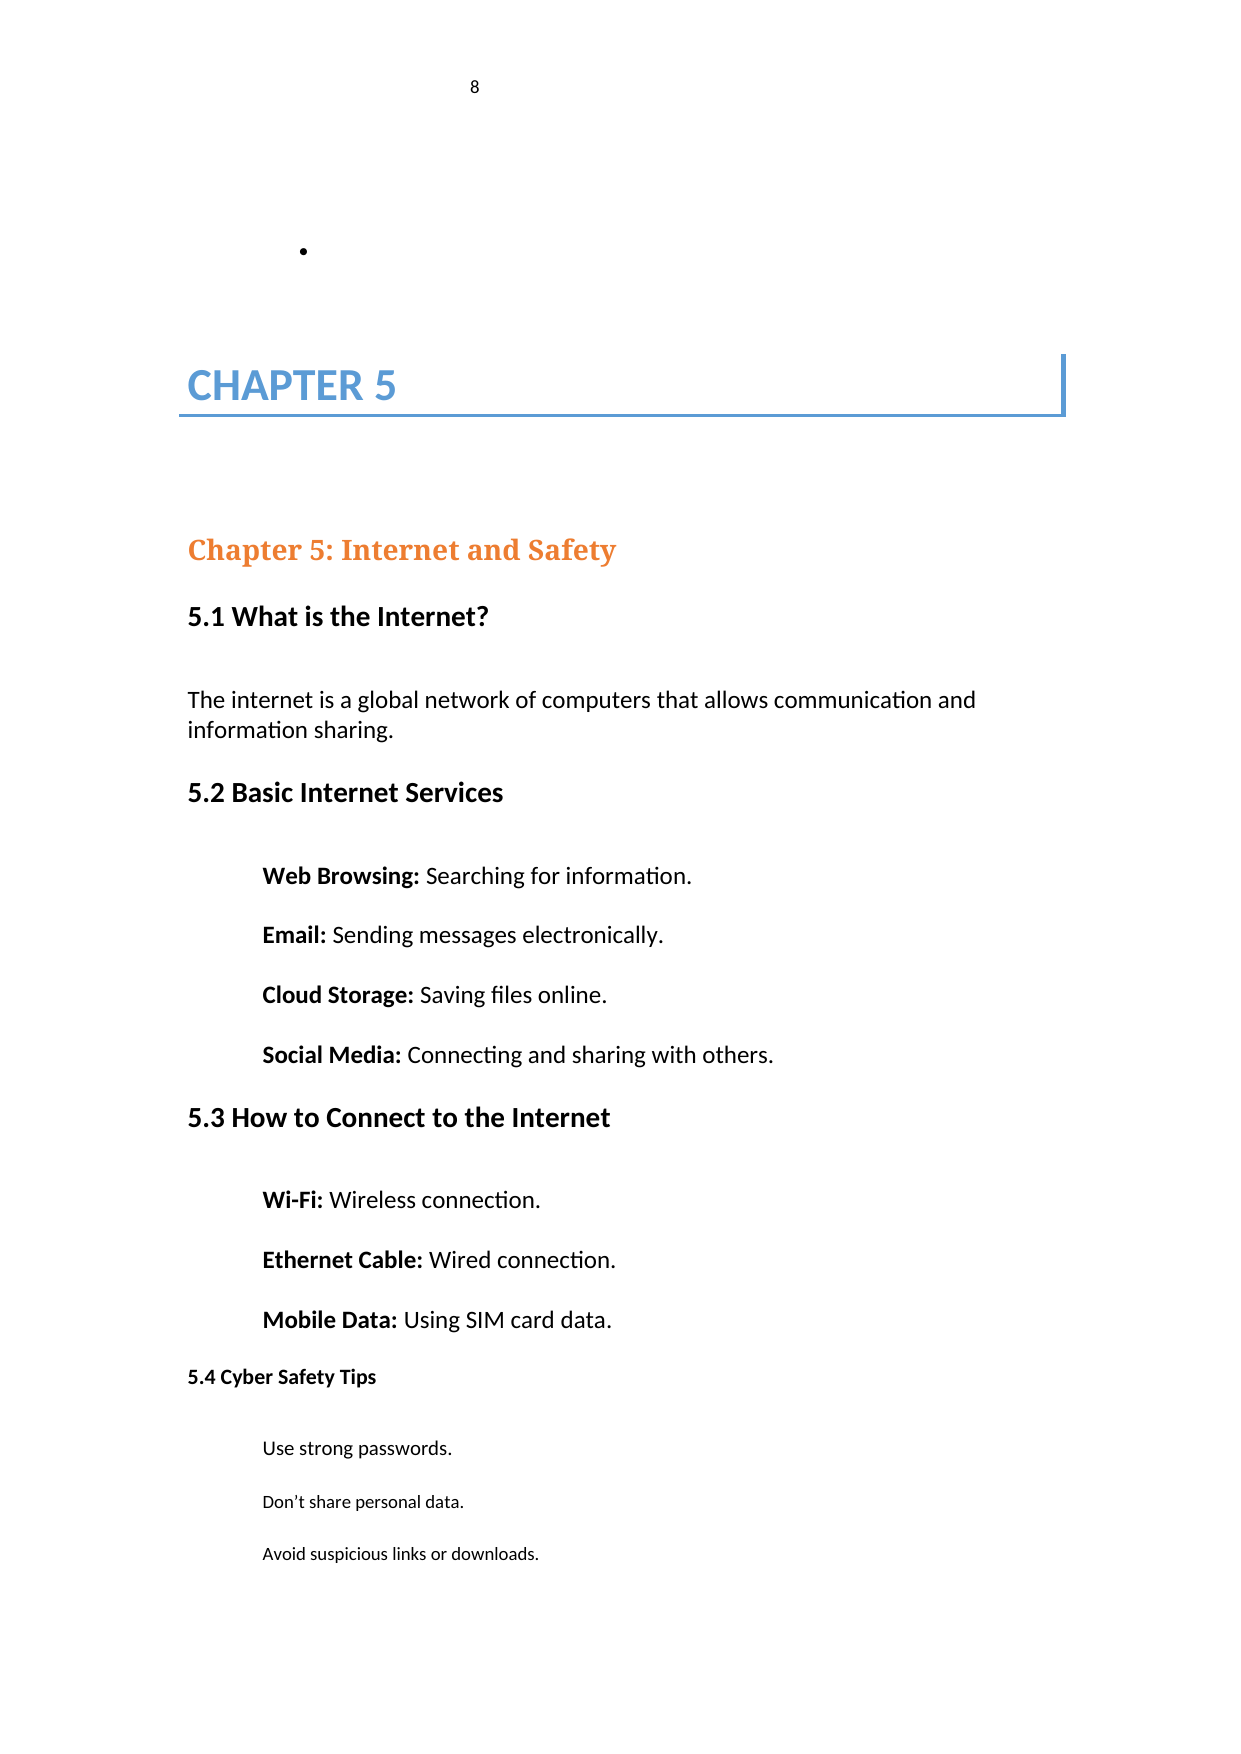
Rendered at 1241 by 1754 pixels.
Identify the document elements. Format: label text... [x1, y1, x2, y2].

subtitle 5.2 Basic Internet Services [187, 774, 1053, 810]
text Wi-Fi: Wireless connection. [262, 1184, 1053, 1215]
text Use strong passwords. [262, 1435, 1053, 1461]
text Web Browsing: Searching for information. [262, 860, 1053, 890]
subtitle 5.4 Cyber Safety Tips [187, 1363, 1053, 1390]
text Social Media: Connecting and sharing with others. [262, 1039, 1053, 1069]
text Avoid suspicious links or downloads. [262, 1542, 1053, 1565]
text Mobile Data: Using SIM card data. [262, 1304, 1053, 1334]
text Don’t share personal data. [262, 1490, 1053, 1513]
subtitle Chapter 5: Internet and Safety [187, 531, 1053, 569]
text The internet is a global network of computers that allows communication and information sharing. [187, 684, 1053, 745]
subtitle 5.3 How to Connect to the Internet [187, 1099, 1053, 1134]
subtitle 5.1 What is the Internet? [187, 598, 1053, 634]
subtitle CHAPTER 5 [179, 354, 1061, 414]
text Cloud Storage: Saving files online. [262, 979, 1053, 1010]
text Email: Sending messages electronically. [262, 919, 1053, 950]
text Ethernet Cable: Wired connection. [262, 1244, 1053, 1274]
